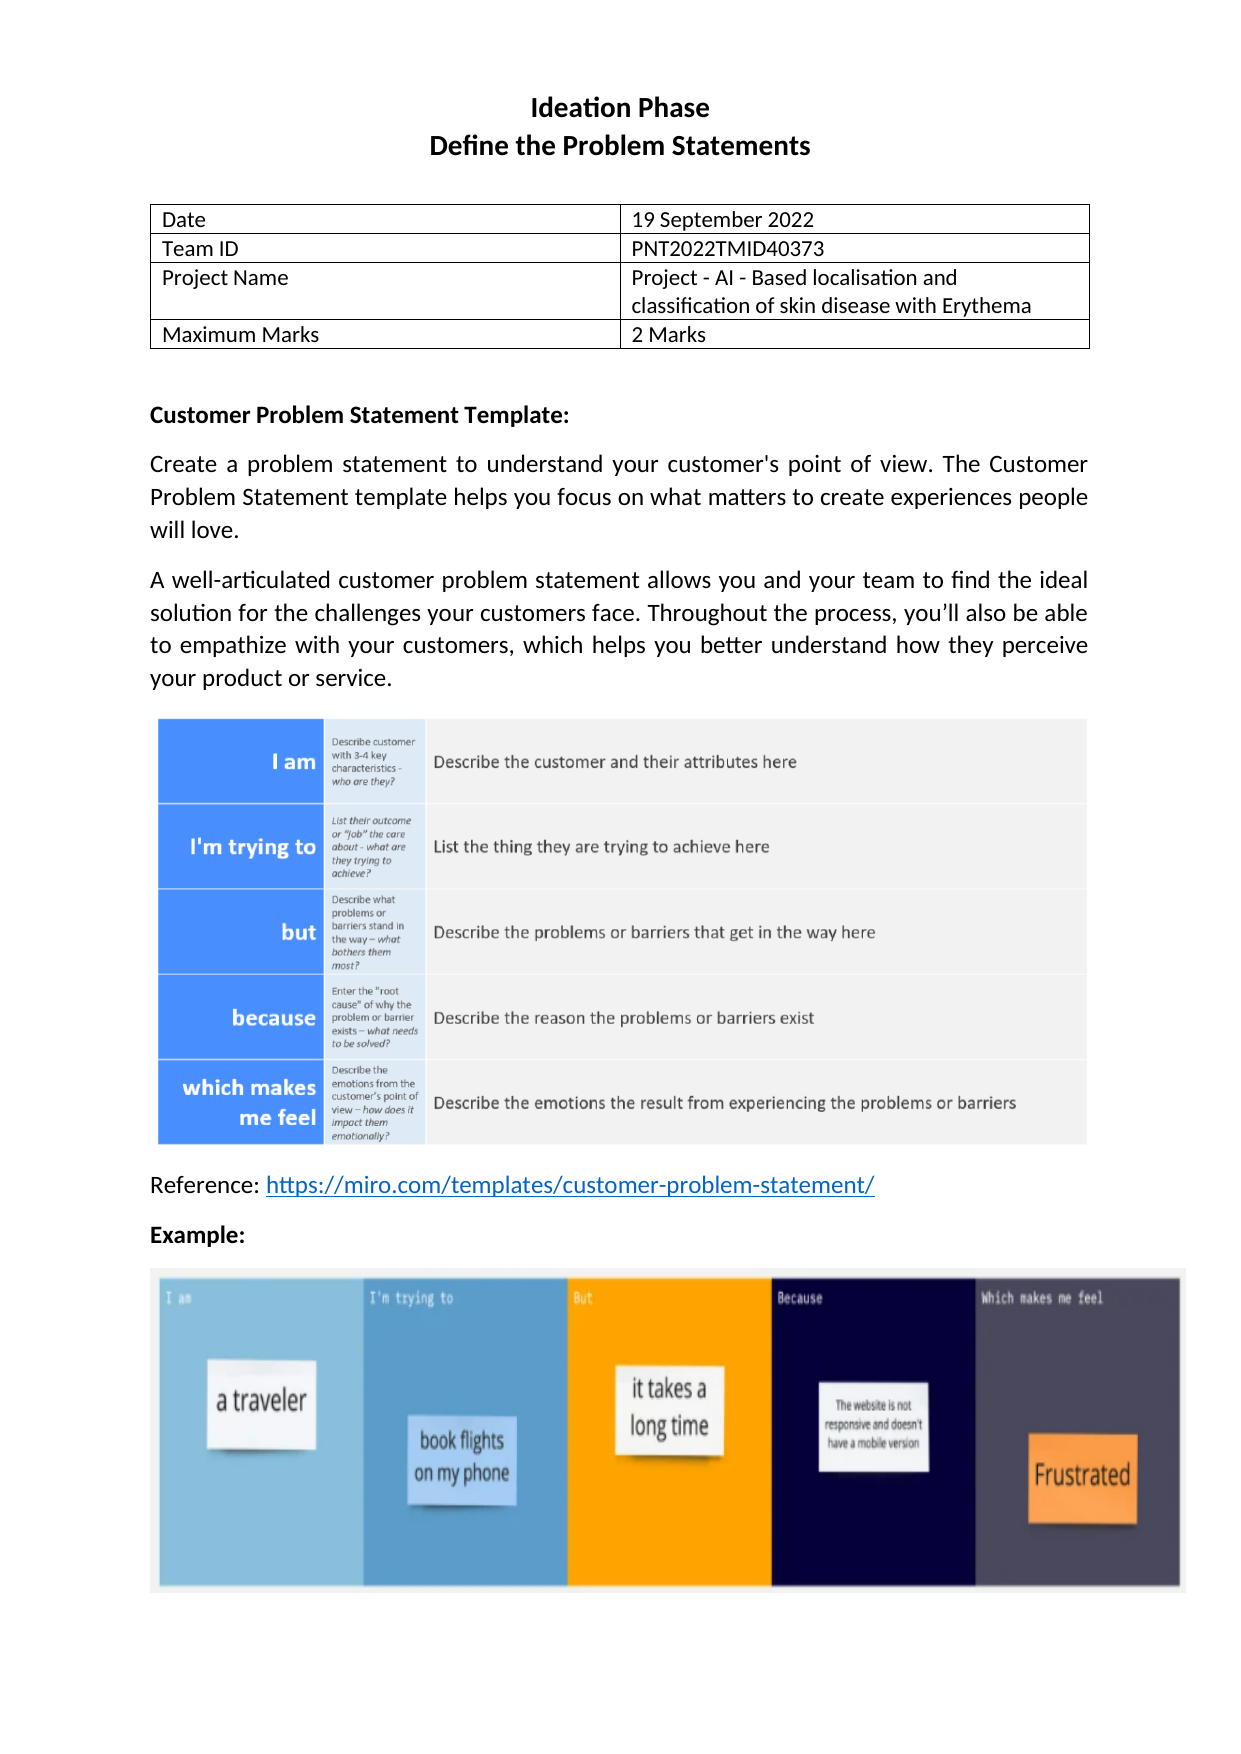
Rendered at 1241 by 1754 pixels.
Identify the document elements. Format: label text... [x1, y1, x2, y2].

text Example: [150, 1219, 1090, 1250]
table_cell Project - AI - Based localisation and classification of skin disease with Erythema [621, 263, 1089, 319]
table_cell Maximum Marks [151, 320, 620, 348]
table_header Date [151, 205, 620, 233]
text Customer Problem Statement Template: [150, 399, 1090, 429]
text Reference: https://miro.com/templates/customer-problem-statement/ [150, 1169, 1090, 1200]
table_cell 2 Marks [621, 320, 1089, 348]
picture [150, 712, 1091, 1151]
text Create a problem statement to understand your customer's point of view. The Customer Problem Statement template helps you focus on what matters to create experiences people will love. [150, 448, 1090, 545]
picture [150, 1268, 1186, 1593]
table_cell Project Name [151, 263, 620, 319]
table_cell PNT2022TMID40373 [621, 234, 1089, 262]
table_cell Team ID [151, 234, 620, 262]
table_header 19 September 2022 [621, 205, 1089, 233]
text A well-articulated customer problem statement allows you and your team to find the ideal solution for the challenges your customers face. Throughout the process, you’ll also be able to empathize with your customers, which helps you better understand how they perceive your product or service. [150, 564, 1090, 693]
text Define the Problem Statements [150, 127, 1090, 163]
text Ideation Phase [150, 89, 1090, 124]
